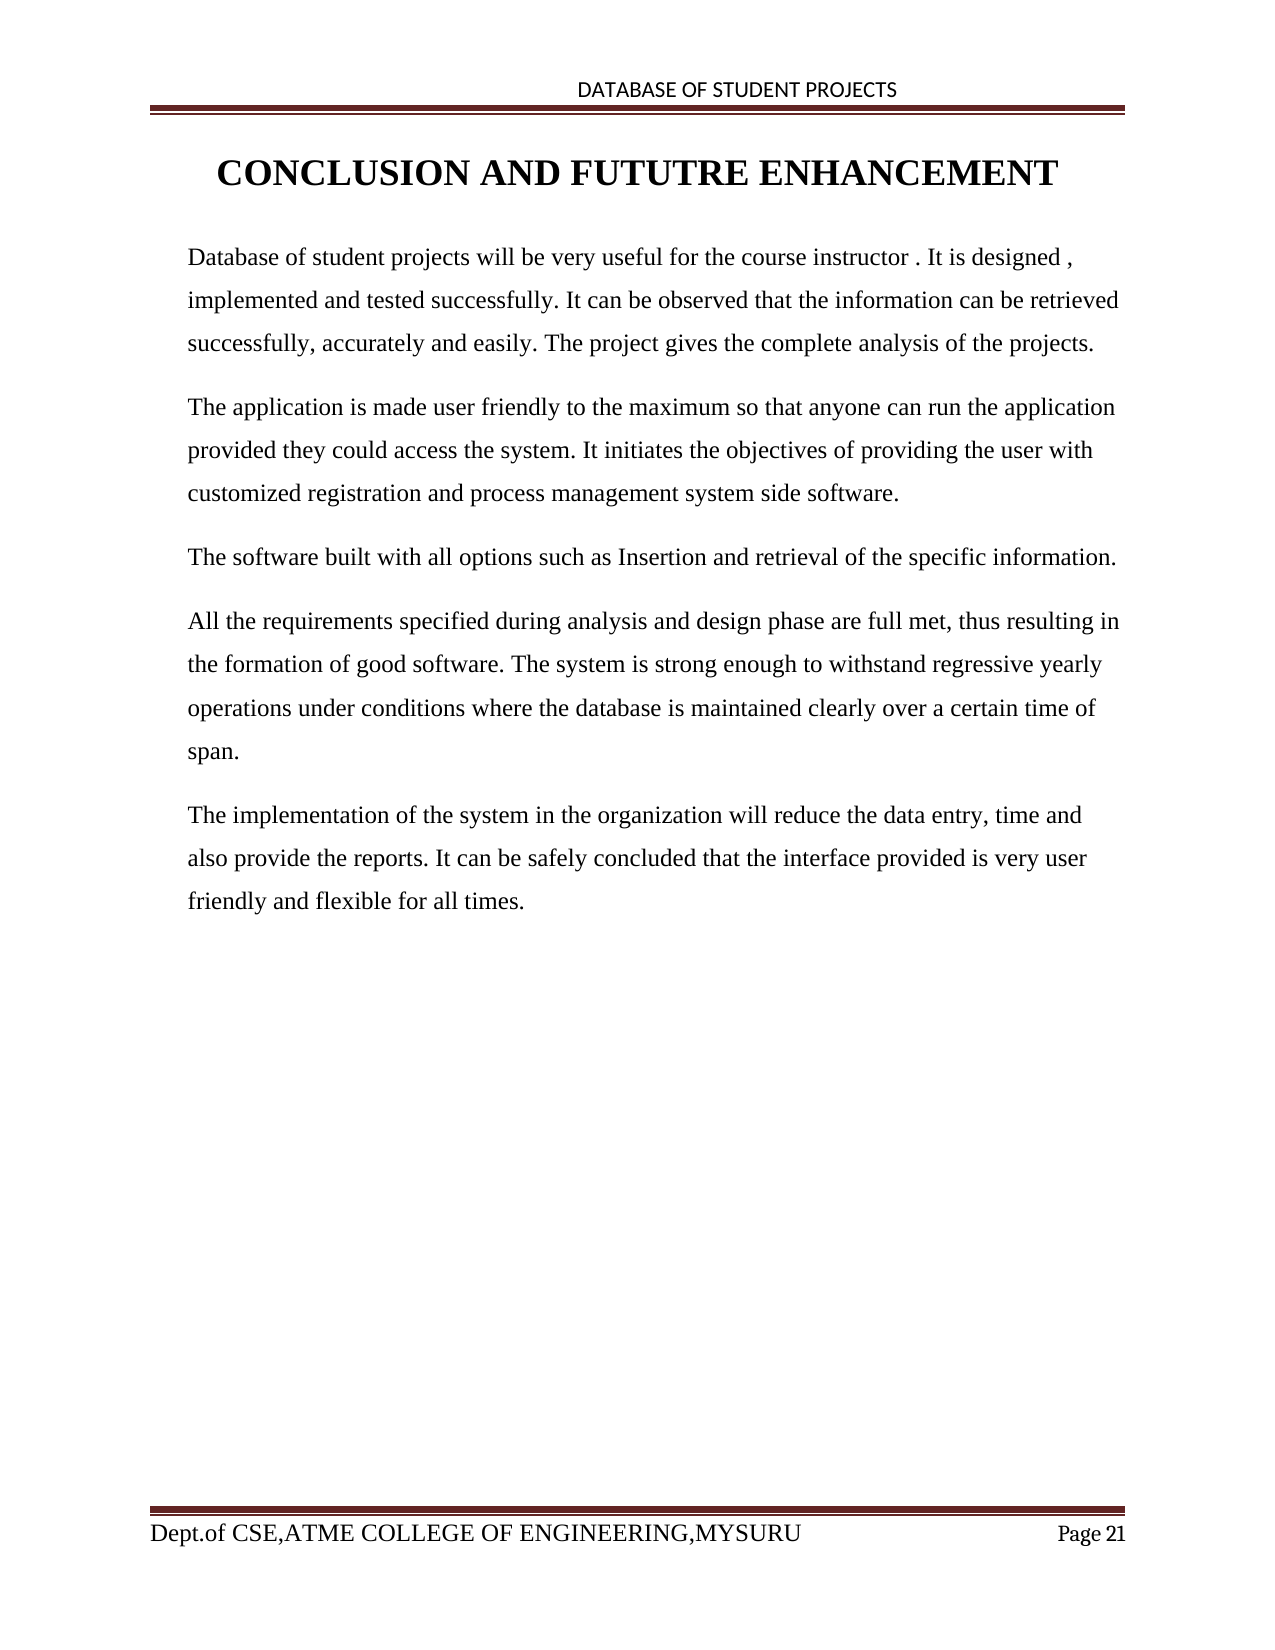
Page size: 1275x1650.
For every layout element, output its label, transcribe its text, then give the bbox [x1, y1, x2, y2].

text The software built with all options such as Insertion and retrieval of the specific information. [187, 542, 1125, 571]
text Database of student projects will be very useful for the course instructor . It is designed , implemented and tested successfully. It can be observed that the information can be retrieved successfully, accurately and easily. The project gives the complete analysis of the projects. [187, 242, 1125, 357]
text CONCLUSION AND FUTUTRE ENHANCEMENT [150, 150, 1125, 193]
text The implementation of the system in the organization will reduce the data entry, time and also provide the reports. It can be safely concluded that the interface provided is very user friendly and flexible for all times. [187, 800, 1125, 915]
text All the requirements specified during analysis and design phase are full met, thus resulting in the formation of good software. The system is strong enough to withstand regressive yearly operations under conditions where the database is maintained clearly over a certain time of span. [187, 606, 1125, 764]
text The application is made user friendly to the maximum so that anyone can run the application provided they could access the system. It initiates the objectives of providing the user with customized registration and process management system side software. [187, 392, 1125, 507]
